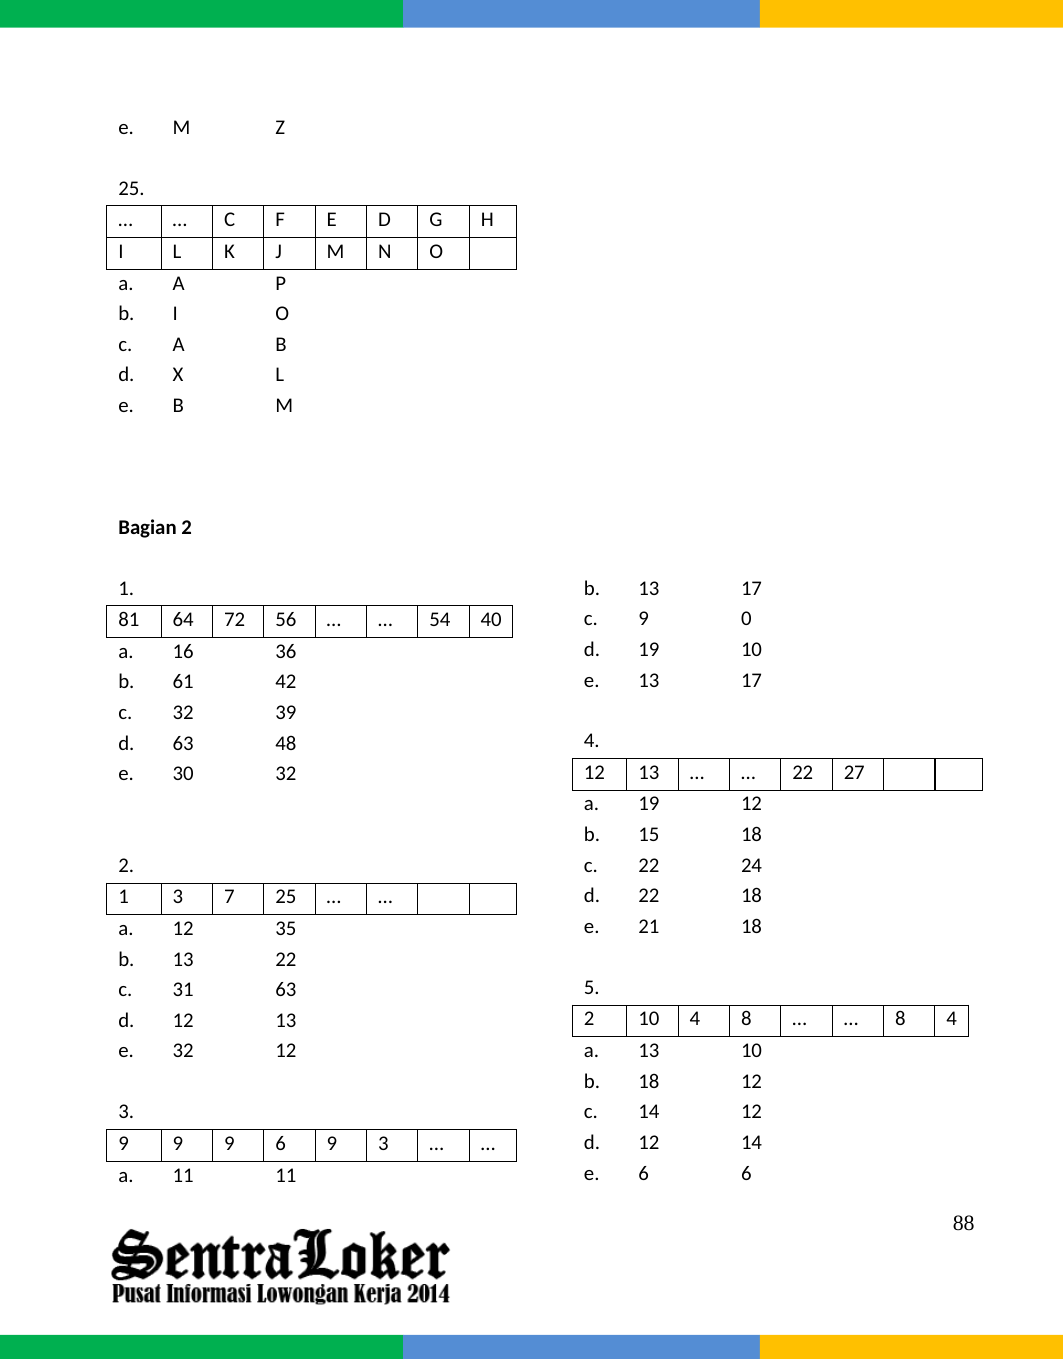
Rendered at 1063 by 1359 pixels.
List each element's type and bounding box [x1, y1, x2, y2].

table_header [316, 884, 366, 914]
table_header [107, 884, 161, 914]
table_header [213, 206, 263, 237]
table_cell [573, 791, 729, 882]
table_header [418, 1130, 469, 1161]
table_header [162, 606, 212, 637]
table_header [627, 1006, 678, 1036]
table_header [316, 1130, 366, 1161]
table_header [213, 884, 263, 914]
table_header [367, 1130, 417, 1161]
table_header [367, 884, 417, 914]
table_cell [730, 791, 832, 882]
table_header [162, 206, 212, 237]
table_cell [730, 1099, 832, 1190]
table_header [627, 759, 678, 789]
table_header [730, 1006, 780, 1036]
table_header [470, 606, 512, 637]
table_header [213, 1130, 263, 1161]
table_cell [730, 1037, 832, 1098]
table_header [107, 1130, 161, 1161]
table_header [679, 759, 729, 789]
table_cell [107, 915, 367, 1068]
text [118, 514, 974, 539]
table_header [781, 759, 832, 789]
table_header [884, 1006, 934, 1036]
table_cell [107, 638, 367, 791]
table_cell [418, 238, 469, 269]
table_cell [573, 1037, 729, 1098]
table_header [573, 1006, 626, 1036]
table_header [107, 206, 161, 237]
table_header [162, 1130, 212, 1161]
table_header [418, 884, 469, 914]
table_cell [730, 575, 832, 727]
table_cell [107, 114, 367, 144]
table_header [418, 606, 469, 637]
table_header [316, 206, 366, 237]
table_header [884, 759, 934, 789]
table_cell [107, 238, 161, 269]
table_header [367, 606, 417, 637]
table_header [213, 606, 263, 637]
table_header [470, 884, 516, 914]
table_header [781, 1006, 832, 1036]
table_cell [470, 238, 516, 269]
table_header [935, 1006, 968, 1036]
picture [108, 1222, 456, 1307]
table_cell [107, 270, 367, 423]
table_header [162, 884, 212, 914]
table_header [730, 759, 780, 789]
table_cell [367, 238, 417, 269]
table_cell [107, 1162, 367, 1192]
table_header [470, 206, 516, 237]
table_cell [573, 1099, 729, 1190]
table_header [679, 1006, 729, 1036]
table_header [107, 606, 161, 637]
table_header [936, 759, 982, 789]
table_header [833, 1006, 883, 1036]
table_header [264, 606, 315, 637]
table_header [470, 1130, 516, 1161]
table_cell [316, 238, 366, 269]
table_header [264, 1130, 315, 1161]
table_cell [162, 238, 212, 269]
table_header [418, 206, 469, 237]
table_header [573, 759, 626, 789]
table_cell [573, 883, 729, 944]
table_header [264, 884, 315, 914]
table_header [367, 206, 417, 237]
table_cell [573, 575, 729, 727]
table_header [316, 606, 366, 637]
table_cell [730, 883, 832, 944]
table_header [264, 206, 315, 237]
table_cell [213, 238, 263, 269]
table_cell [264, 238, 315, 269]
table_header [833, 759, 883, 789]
